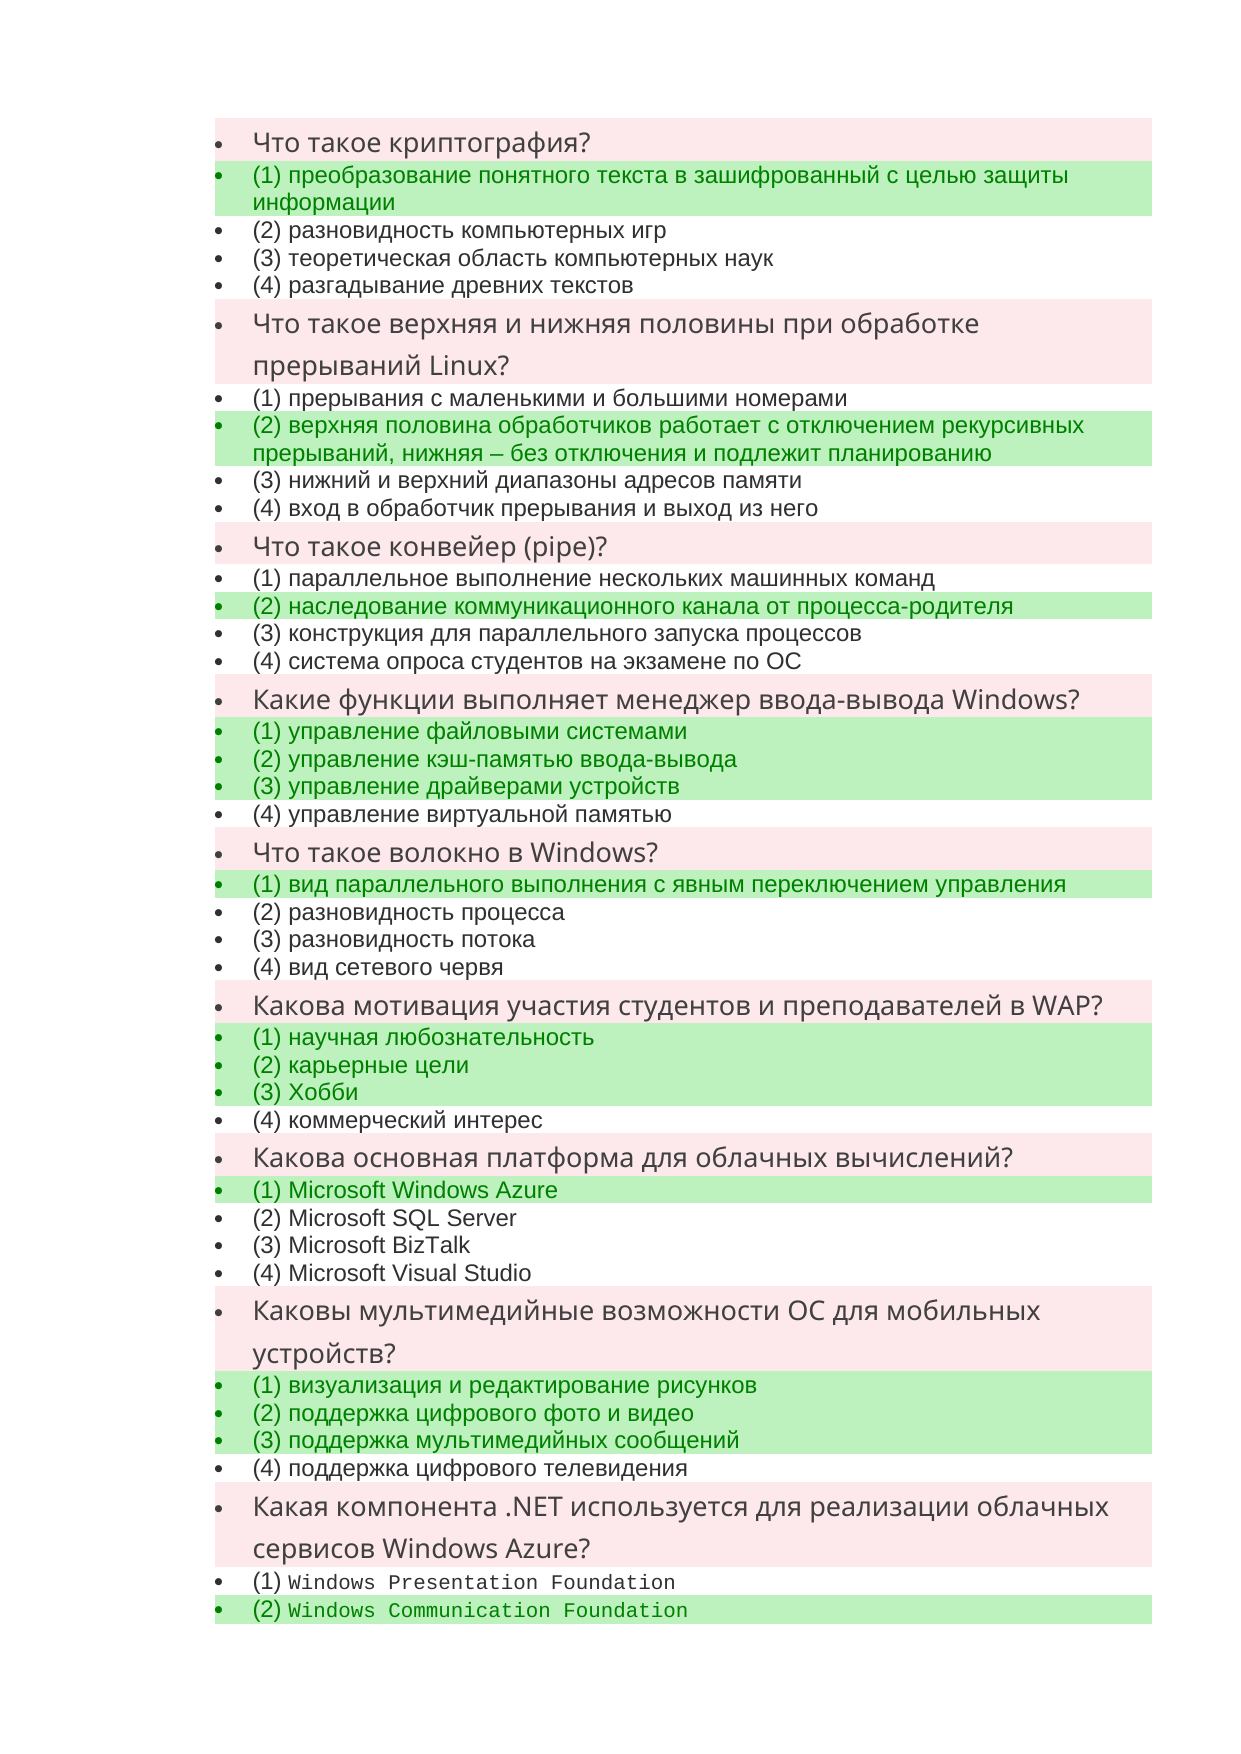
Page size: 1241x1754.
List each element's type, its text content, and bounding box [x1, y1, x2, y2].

list (1) научная любознательность [215, 1023, 1152, 1051]
list (1) визуализация и редактирование рисунков [215, 1371, 1152, 1399]
list Какая компонента .NET используется для реализации облачных сервисов Windows Azure? [215, 1482, 1152, 1567]
list Какова основная платформа для облачных вычислений? [215, 1133, 1152, 1176]
list (4) разгадывание древних текстов [215, 271, 1152, 299]
list (1) прерывания с маленькими и большими номерами [215, 384, 1152, 411]
list Что такое криптография? [215, 118, 1152, 161]
list (2) управление кэш-памятью ввода-вывода [215, 745, 1152, 772]
list (3) Хобби [215, 1078, 1152, 1106]
list (3) Microsoft BizTalk [215, 1231, 1152, 1259]
list (2) карьерные цели [215, 1051, 1152, 1078]
list (4) вид сетевого червя [215, 953, 1152, 980]
list (3) разновидность потока [215, 925, 1152, 953]
list (2) верхняя половина обработчиков работает с отключением рекурсивных прерываний, нижняя – без отключения и подлежит планированию [215, 411, 1152, 466]
list (1) вид параллельного выполнения с явным переключением управления [215, 870, 1152, 898]
list (1) Microsoft Windows Azure [215, 1176, 1152, 1203]
list (4) коммерческий интерес [215, 1106, 1152, 1133]
list (1) преобразование понятного текста в зашифрованный с целью защиты информации [215, 161, 1152, 216]
list (2) Windows Communication Foundation [215, 1595, 1152, 1624]
list Что такое волокно в Windows? [215, 827, 1152, 870]
list (3) нижний и верхний диапазоны адресов памяти [215, 466, 1152, 494]
list (1) Windows Presentation Foundation [215, 1567, 1152, 1595]
list (2) разновидность компьютерных игр [215, 216, 1152, 243]
list (2) разновидность процесса [215, 898, 1152, 925]
list (4) вход в обработчик прерывания и выход из него [215, 494, 1152, 522]
list Каковы мультимедийные возможности ОС для мобильных устройств? [215, 1286, 1152, 1371]
list (2) наследование коммуникационного канала от процесса-родителя [215, 592, 1152, 619]
list (4) поддержка цифрового телевидения [215, 1454, 1152, 1482]
list (3) управление драйверами устройств [215, 772, 1152, 800]
list (4) система опроса студентов на экзамене по ОС [215, 647, 1152, 674]
list (1) управление файловыми системами [215, 717, 1152, 745]
list (3) теоретическая область компьютерных наук [215, 243, 1152, 271]
list (3) конструкция для параллельного запуска процессов [215, 619, 1152, 647]
list Какова мотивация участия студентов и преподавателей в WAP? [215, 980, 1152, 1023]
list Что такое верхняя и нижняя половины при обработке прерываний Linux? [215, 299, 1152, 384]
list (4) Microsoft Visual Studio [215, 1259, 1152, 1286]
list (3) поддержка мультимедийных сообщений [215, 1426, 1152, 1454]
list (2) Microsoft SQL Server [215, 1203, 1152, 1231]
list (1) параллельное выполнение нескольких машинных команд [215, 564, 1152, 592]
list (2) поддержка цифрового фото и видео [215, 1399, 1152, 1426]
list (4) управление виртуальной памятью [215, 800, 1152, 827]
list Что такое конвейер (pipe)? [215, 522, 1152, 564]
list Какие функции выполняет менеджер ввода-вывода Windows? [215, 674, 1152, 717]
